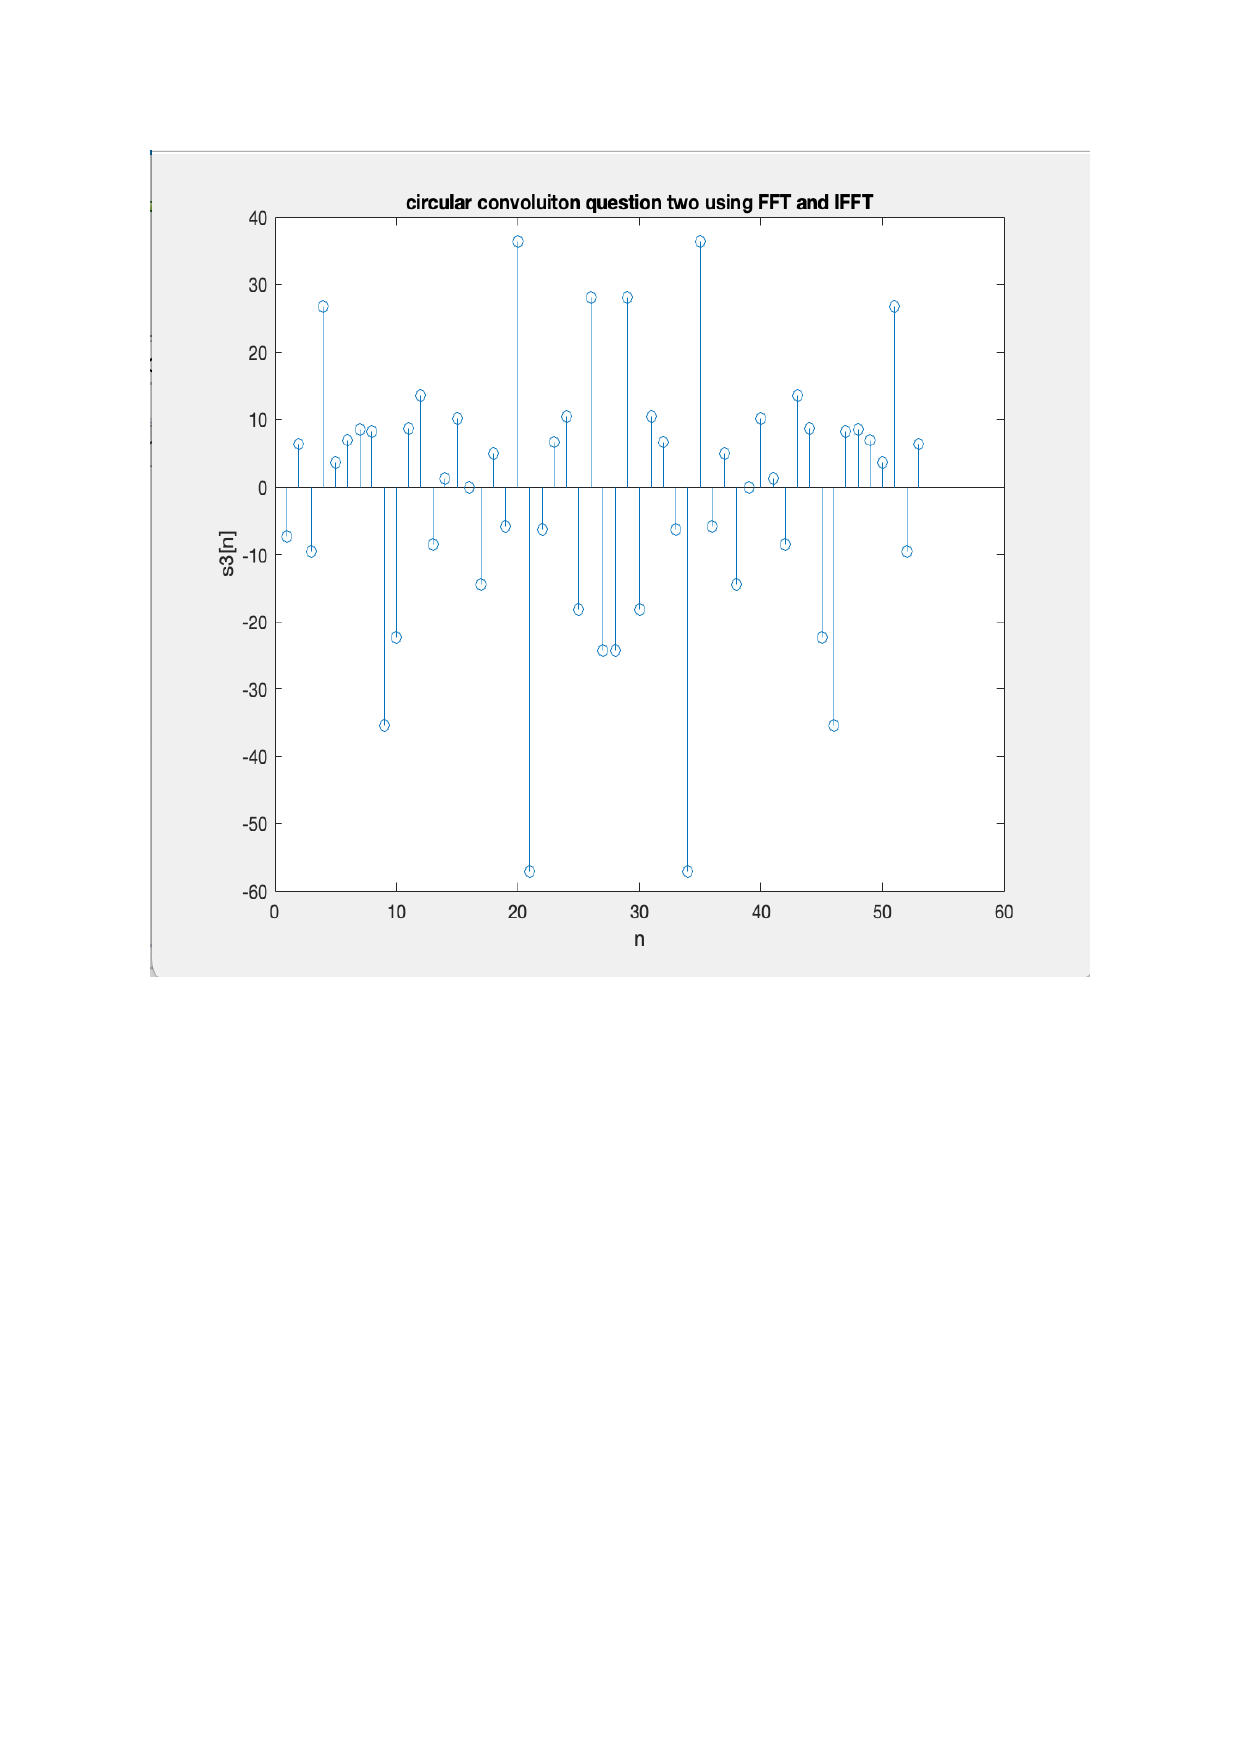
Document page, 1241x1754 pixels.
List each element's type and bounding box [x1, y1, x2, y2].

picture [150, 150, 1090, 977]
